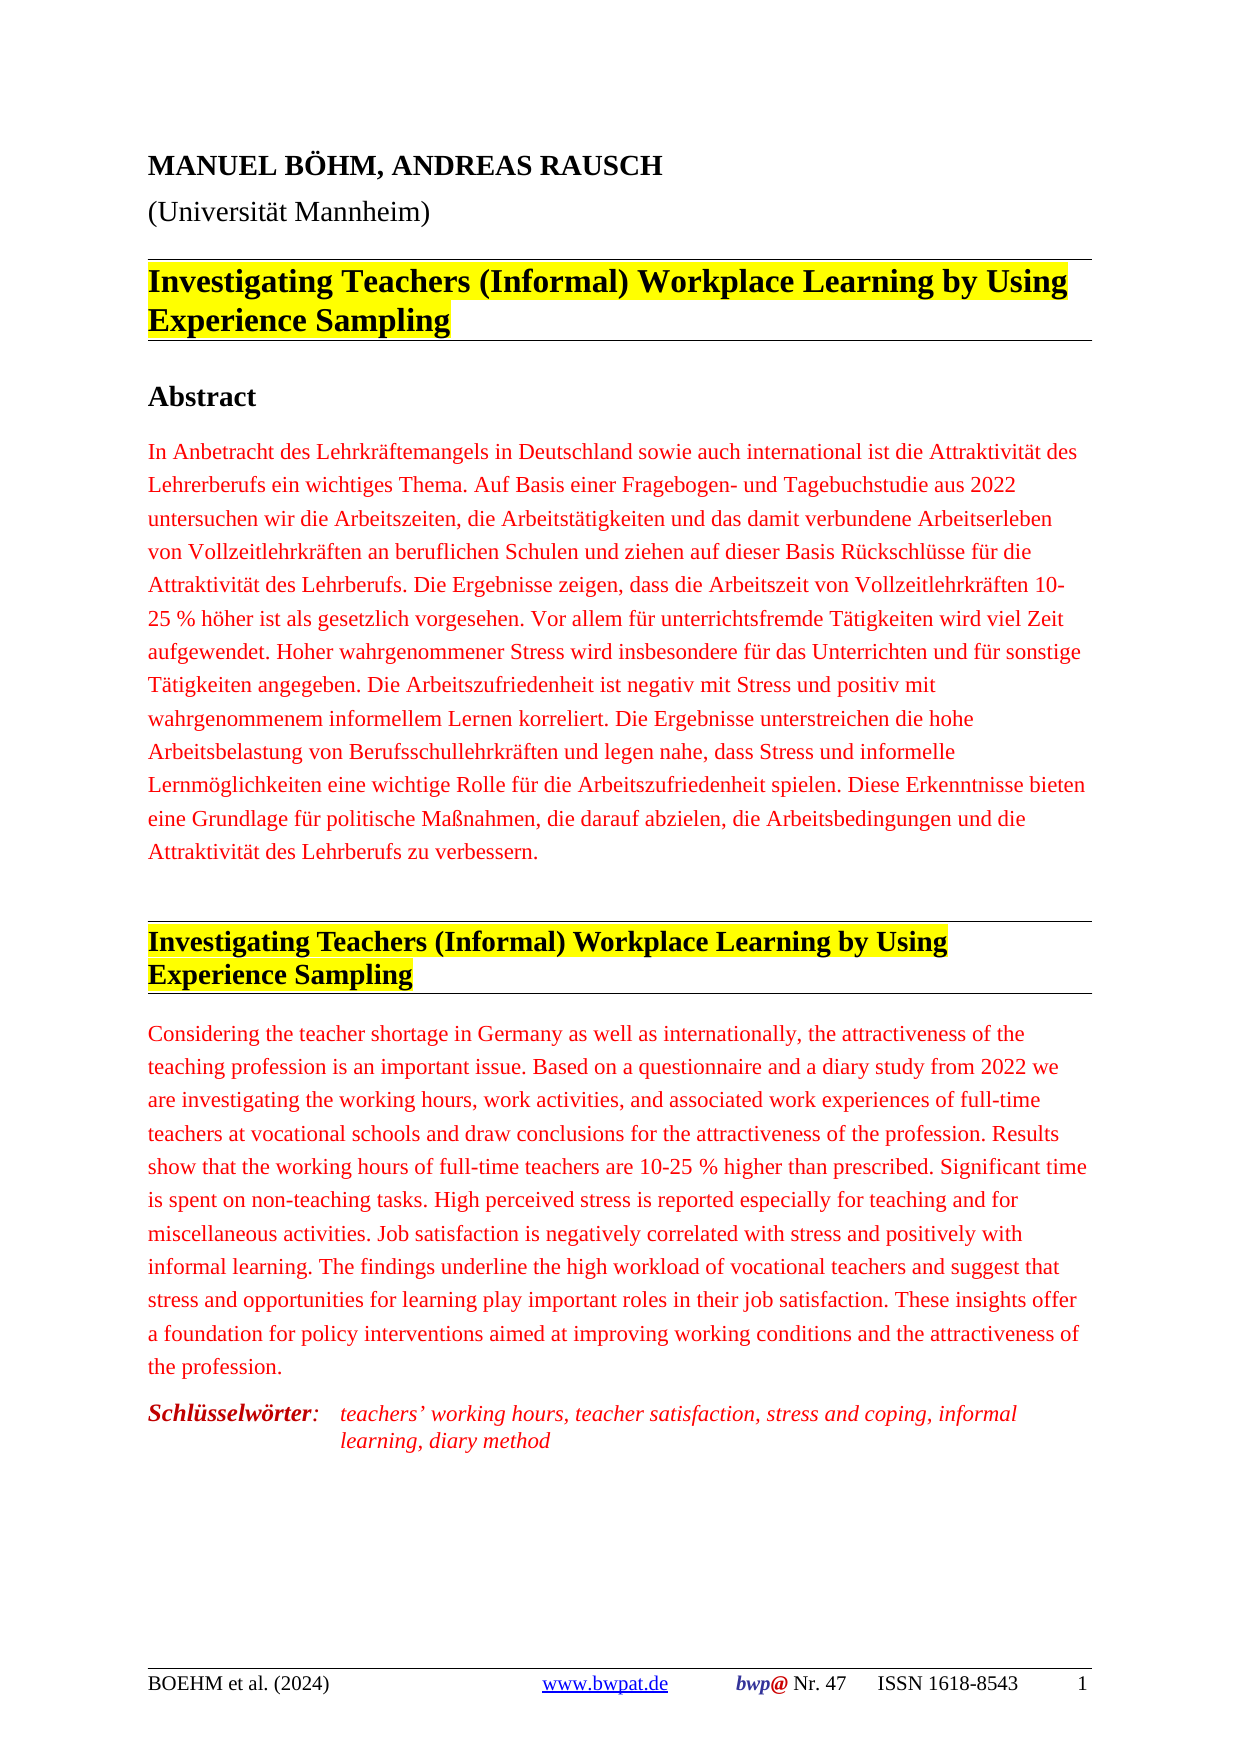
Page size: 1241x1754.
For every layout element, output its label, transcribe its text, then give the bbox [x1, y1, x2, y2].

text Schlüsselwörter: teachers’ working hours, teacher satisfaction, stress and coping, informal learning, diary method [148, 1398, 1092, 1453]
text Investigating Teachers (Informal) Workplace Learning by Using Experience Sampling [148, 922, 1092, 993]
text mANUEL BÖHM, andreas rausch [148, 148, 1092, 181]
text In Anbetracht des Lehrkräftemangels in Deutschland sowie auch international ist die Attraktivität des Lehrerberufs ein wichtiges Thema. Auf Basis einer Fragebogen- und Tagebuchstudie aus 2022 untersuchen wir die Arbeitszeiten, die Arbeitstätigkeiten und das damit verbundene Arbeitserleben von Vollzeitlehrkräften an beruflichen Schulen und ziehen auf dieser Basis Rückschlüsse für die Attraktivität des Lehrberufs. Die Ergebnisse zeigen, dass die Arbeitszeit von Vollzeitlehrkräften 10-25 % höher ist als gesetzlich vorgesehen. Vor allem für unterrichtsfremde Tätigkeiten wird viel Zeit aufgewendet. Hoher wahrgenommener Stress wird insbesondere für das Unterrichten und für sonstige Tätigkeiten angegeben. Die Arbeitszufriedenheit ist negativ mit Stress und positiv mit wahrgenommenem informellem Lernen korreliert. Die Ergebnisse unterstreichen die hohe Arbeitsbelastung von Berufsschullehrkräften und legen nahe, dass Stress und informelle Lernmöglichkeiten eine wichtige Rolle für die Arbeitszufriedenheit spielen. Diese Erkenntnisse bieten eine Grundlage für politische Maßnahmen, die darauf abzielen, die Arbeitsbedingungen und die Attraktivität des Lehrberufs zu verbessern. [148, 431, 1092, 864]
text Abstract [148, 379, 1092, 412]
text (Universität Mannheim) [148, 194, 1092, 227]
text Considering the teacher shortage in Germany as well as internationally, the attractiveness of the teaching profession is an important issue. Based on a questionnaire and a diary study from 2022 we are investigating the working hours, work activities, and associated work experiences of full-time teachers at vocational schools and draw conclusions for the attractiveness of the profession. Results show that the working hours of full-time teachers are 10-25 % higher than prescribed. Significant time is spent on non-teaching tasks. High perceived stress is reported especially for teaching and for miscellaneous activities. Job satisfaction is negatively correlated with stress and positively with informal learning. The findings underline the high workload of vocational teachers and suggest that stress and opportunities for learning play important roles in their job satisfaction. These insights offer a foundation for policy interventions aimed at improving working conditions and the attractiveness of the profession. [148, 1013, 1092, 1379]
text Investigating Teachers (Informal) Workplace Learning by Using Experience Sampling [148, 260, 1092, 340]
